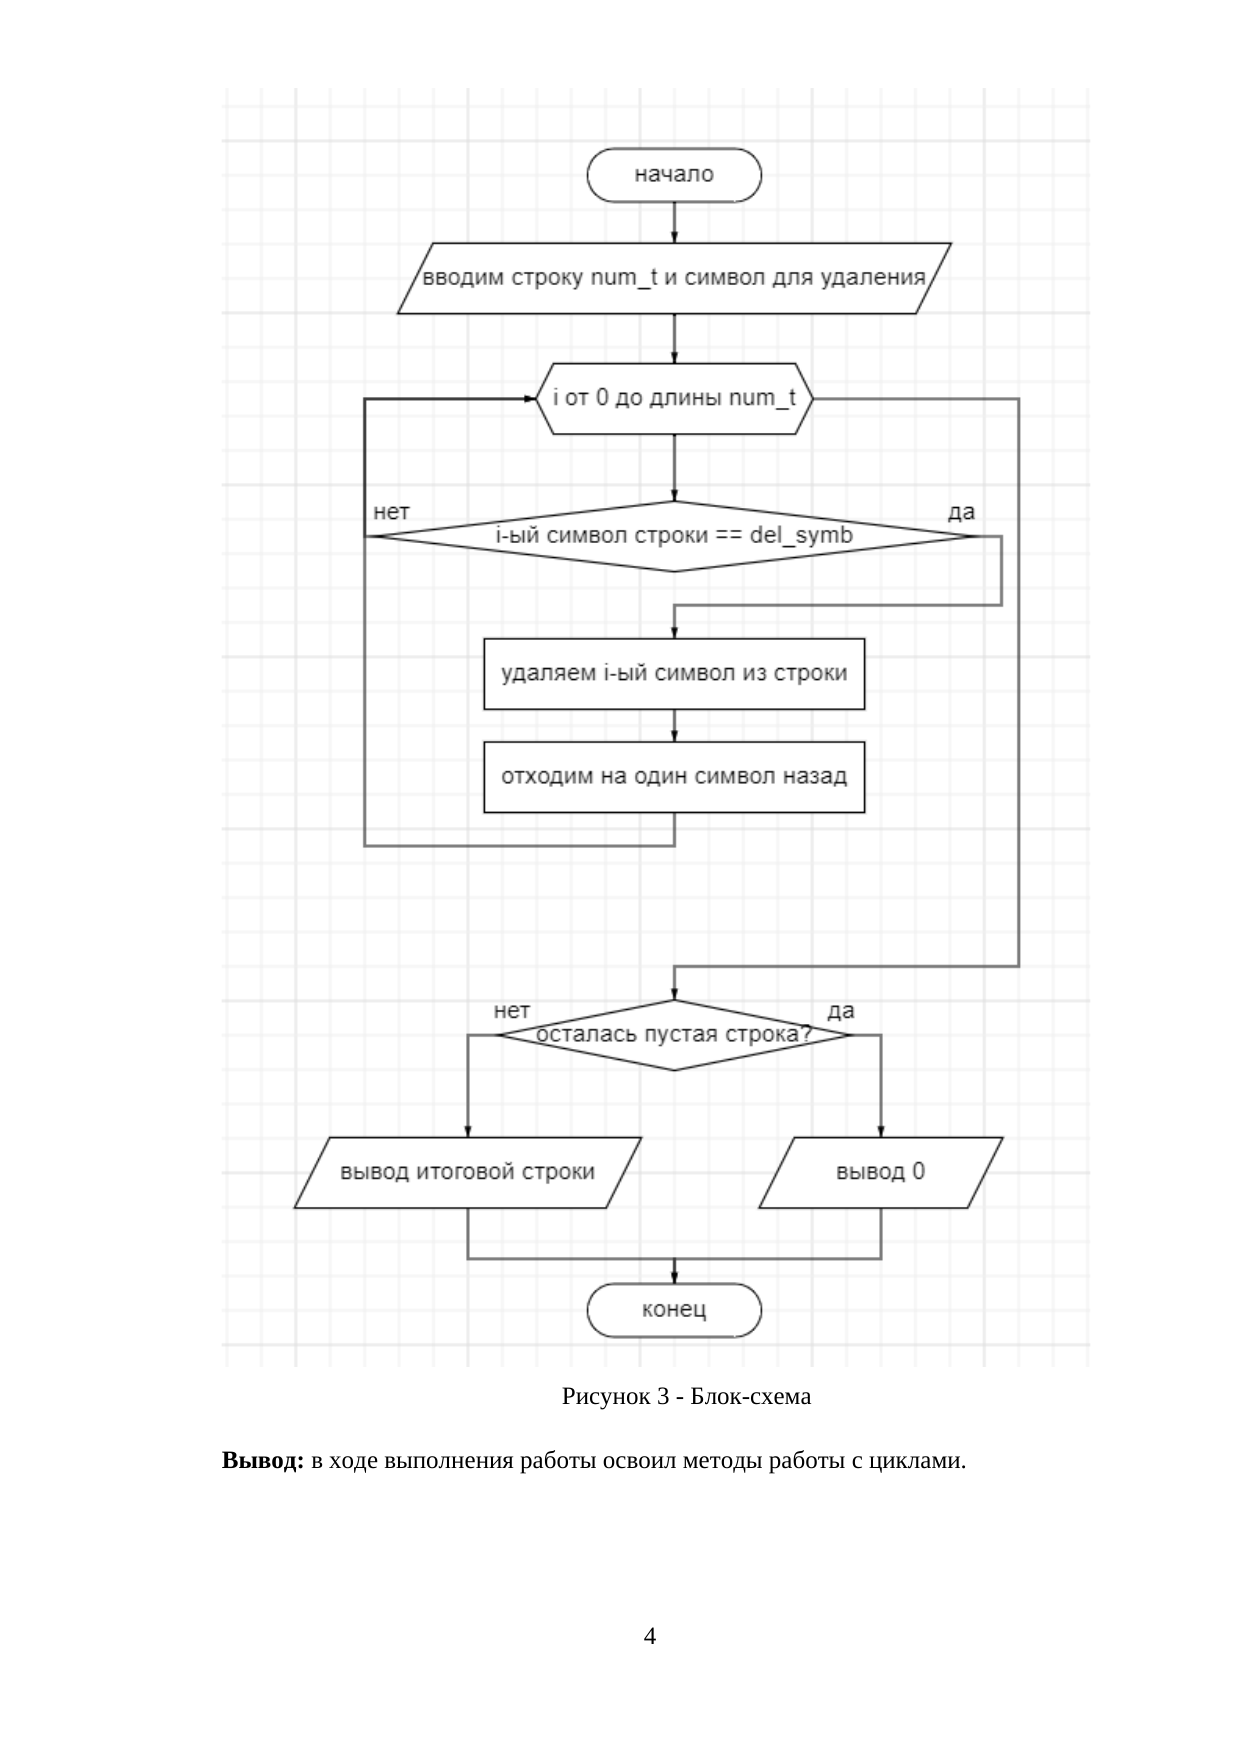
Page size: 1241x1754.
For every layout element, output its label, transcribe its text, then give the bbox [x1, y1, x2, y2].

text Вывод: в ходе выполнения работы освоил методы работы с циклами. [148, 1445, 1152, 1474]
picture [221, 88, 1091, 1367]
